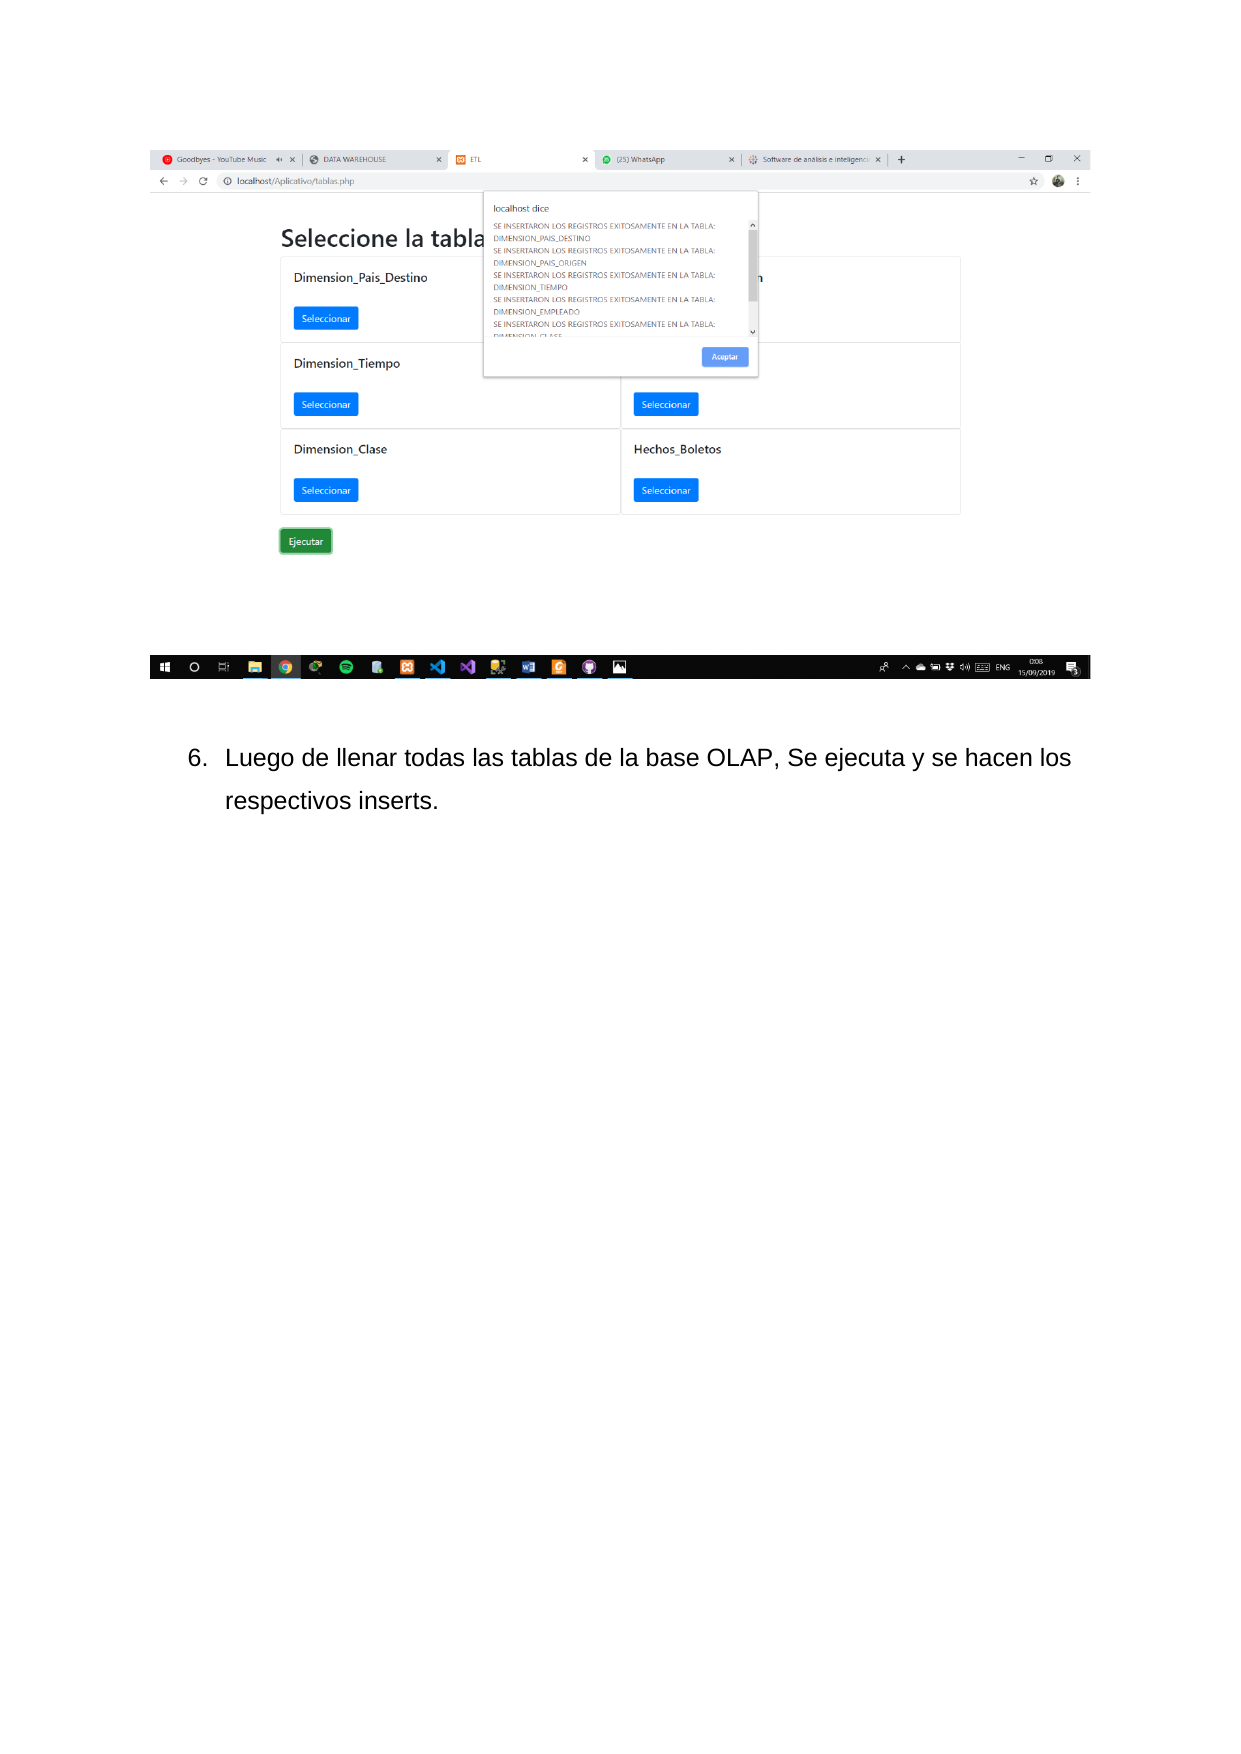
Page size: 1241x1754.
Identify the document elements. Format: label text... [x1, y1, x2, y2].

list Luego de llenar todas las tablas de la base OLAP, Se ejecuta y se hacen los respectivos inserts. [187, 742, 1090, 814]
picture [150, 150, 1091, 679]
